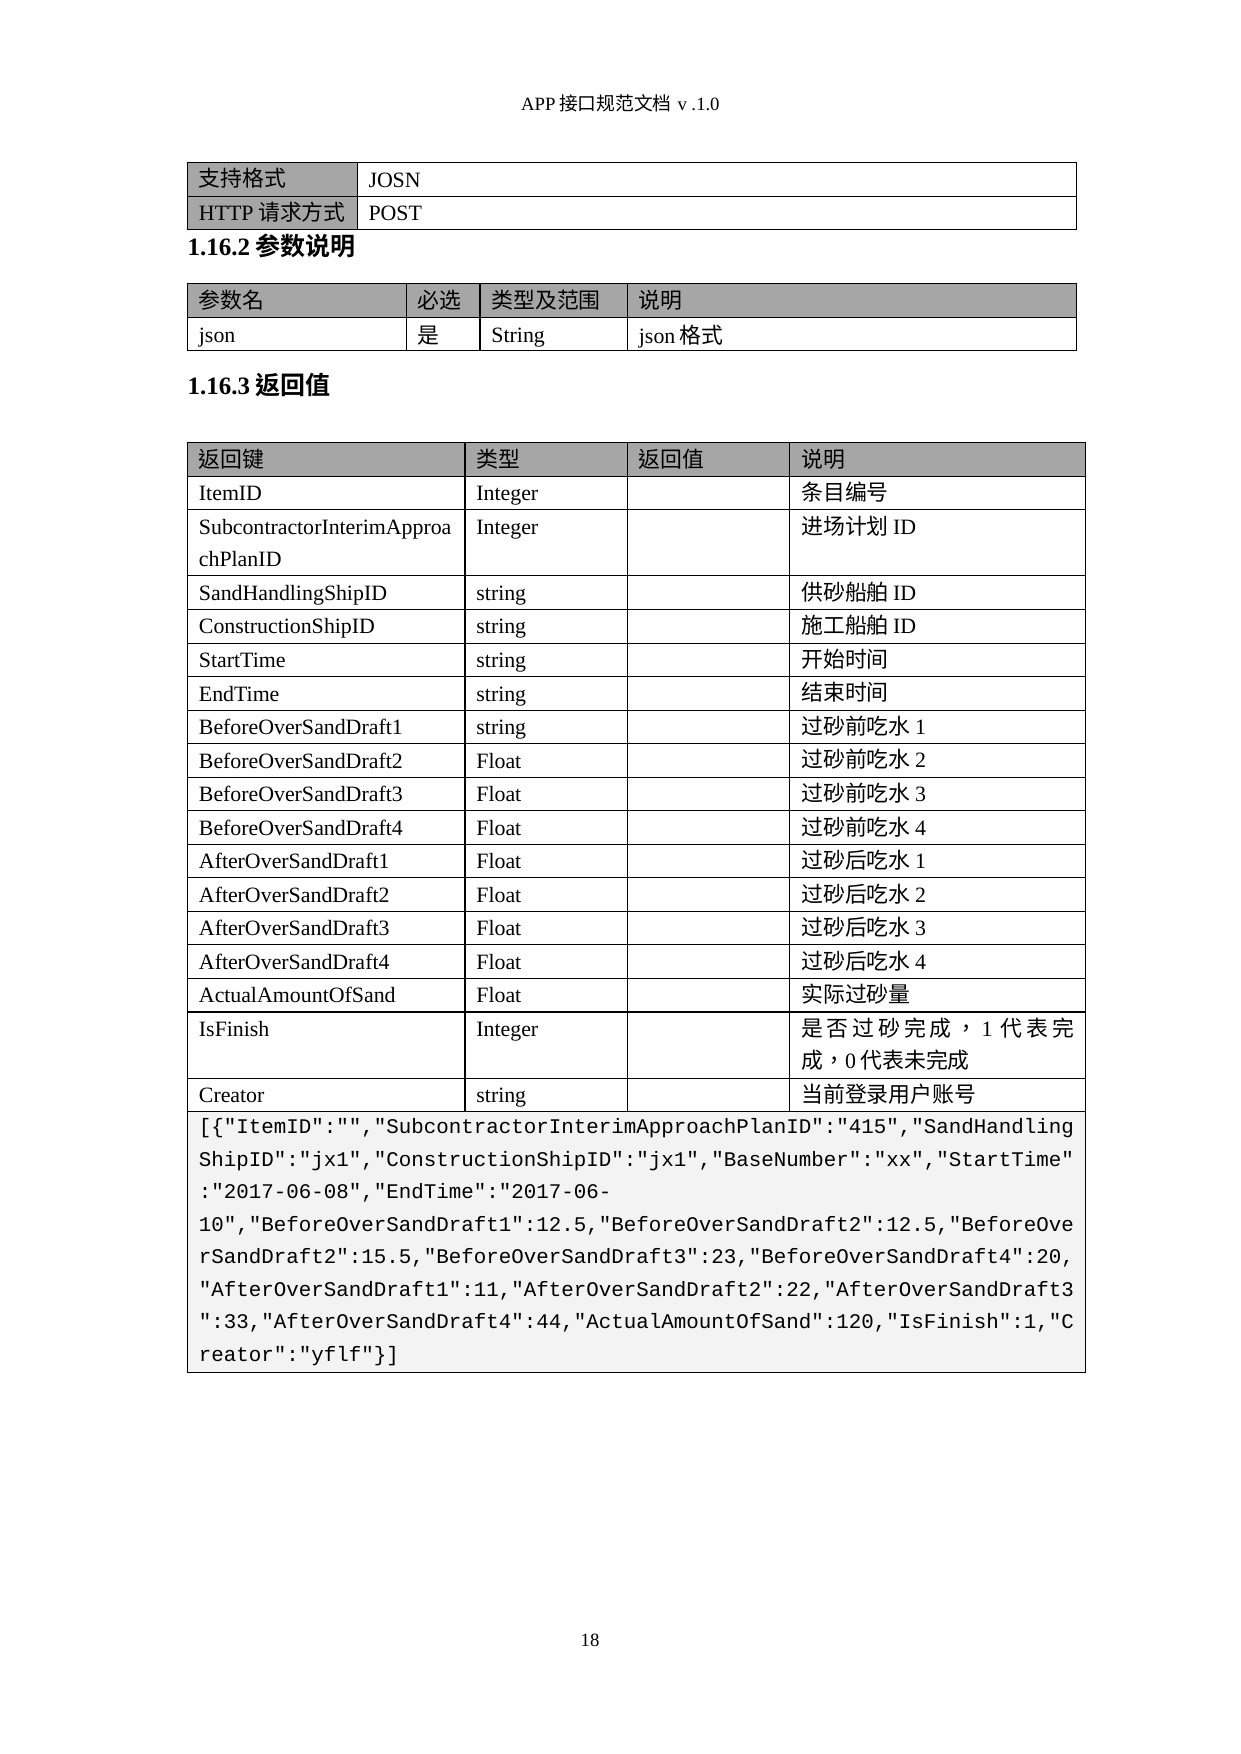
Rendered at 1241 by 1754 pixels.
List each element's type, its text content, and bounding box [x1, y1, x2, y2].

table_cell Float [466, 945, 627, 978]
table_cell 过砂前吃水1 [790, 711, 1085, 743]
table_cell ItemID [188, 477, 464, 509]
table_cell ConstructionShipID [188, 610, 464, 642]
table_header 类型及范围 [481, 284, 627, 317]
table_cell [628, 778, 789, 810]
table_cell [628, 510, 789, 575]
table_cell string [466, 677, 627, 709]
table_cell EndTime [188, 677, 464, 709]
table_cell [628, 677, 789, 709]
table_cell [628, 811, 789, 844]
table_cell HTTP请求方式 [188, 197, 357, 229]
table_cell string [466, 644, 627, 676]
table_cell Float [466, 845, 627, 877]
table_cell BeforeOverSandDraft2 [188, 744, 464, 777]
table_cell string [466, 1079, 627, 1111]
table_cell [628, 477, 789, 509]
table_cell json格式 [628, 318, 1076, 350]
table_cell AfterOverSandDraft1 [188, 845, 464, 877]
table_cell string [466, 610, 627, 642]
table_cell StartTime [188, 644, 464, 676]
table_cell Integer [466, 510, 627, 575]
table_header 类型 [466, 443, 627, 476]
table_cell AfterOverSandDraft4 [188, 945, 464, 978]
table_cell IsFinish [188, 1013, 464, 1077]
table_cell BeforeOverSandDraft4 [188, 811, 464, 844]
table_cell [628, 1079, 789, 1111]
table_cell json [188, 318, 406, 350]
table_cell SubcontractorInterimApproachPlanID [188, 510, 464, 575]
table_cell 是否过砂完成，1代表完成，0代表未完成 [790, 1013, 1085, 1077]
table_cell [{"ItemID":"","SubcontractorInterimApproachPlanID":"415","SandHandlingShipID":"jx1","ConstructionShipID":"jx1","BaseNumber":"xx","StartTime":"2017-06-08","EndTime":"2017-06-10","BeforeOverSandDraft1":12.5,"BeforeOverSandDraft2":12.5,"BeforeOverSandDraft2":15.5,"BeforeOverSandDraft3":23,"BeforeOverSandDraft4":20,"AfterOverSandDraft1":11,"AfterOverSandDraft2":22,"AfterOverSandDraft3":33,"AfterOverSandDraft4":44,"ActualAmountOfSand":120,"IsFinish":1,"Creator":"yflf"}] [188, 1112, 1085, 1372]
table_cell [628, 845, 789, 877]
table_cell AfterOverSandDraft3 [188, 912, 464, 944]
table_cell [628, 744, 789, 777]
table_cell string [466, 576, 627, 609]
table_header 返回键 [188, 443, 464, 476]
table_cell BeforeOverSandDraft3 [188, 778, 464, 810]
table_header 返回值 [628, 443, 789, 476]
table_cell [628, 576, 789, 609]
table_header 必选 [407, 284, 479, 317]
table_cell [628, 912, 789, 944]
table_header 说明 [628, 284, 1076, 317]
table_cell 过砂后吃水1 [790, 845, 1085, 877]
table_cell 施工船舶ID [790, 610, 1085, 642]
table_cell Float [466, 979, 627, 1011]
table_cell [628, 878, 789, 911]
table_cell 过砂后吃水2 [790, 878, 1085, 911]
table_cell 开始时间 [790, 644, 1085, 676]
table_cell Float [466, 878, 627, 911]
table_cell 条目编号 [790, 477, 1085, 509]
table_cell [628, 979, 789, 1011]
table_cell 结束时间 [790, 677, 1085, 709]
subtitle 1.16.2参数说明 [187, 230, 1053, 263]
table_cell Float [466, 778, 627, 810]
table_cell 过砂前吃水2 [790, 744, 1085, 777]
table_cell JOSN [358, 163, 1076, 196]
table_cell [628, 945, 789, 978]
table_cell 供砂船舶ID [790, 576, 1085, 609]
table_cell 过砂前吃水3 [790, 778, 1085, 810]
table_cell ActualAmountOfSand [188, 979, 464, 1011]
table_header 说明 [790, 443, 1085, 476]
table_cell [628, 644, 789, 676]
table_cell Float [466, 912, 627, 944]
table_cell [628, 711, 789, 743]
subtitle 1.16.3返回值 [187, 351, 1053, 416]
table_cell String [481, 318, 627, 350]
table_cell [628, 610, 789, 642]
table_cell 当前登录用户账号 [790, 1079, 1085, 1111]
table_cell Float [466, 811, 627, 844]
table_cell 过砂前吃水4 [790, 811, 1085, 844]
table_cell 进场计划ID [790, 510, 1085, 575]
table_cell [628, 1013, 789, 1077]
table_cell BeforeOverSandDraft1 [188, 711, 464, 743]
table_cell AfterOverSandDraft2 [188, 878, 464, 911]
table_cell 过砂后吃水4 [790, 945, 1085, 978]
table_header 参数名 [188, 284, 406, 317]
table_cell Creator [188, 1079, 464, 1111]
table_cell Integer [466, 477, 627, 509]
table_cell 是 [407, 318, 479, 350]
table_cell Float [466, 744, 627, 777]
table_cell 实际过砂量 [790, 979, 1085, 1011]
table_cell POST [358, 197, 1076, 229]
table_cell Integer [466, 1013, 627, 1077]
table_cell 过砂后吃水3 [790, 912, 1085, 944]
table_cell 支持格式 [188, 163, 357, 196]
table_cell SandHandlingShipID [188, 576, 464, 609]
table_cell string [466, 711, 627, 743]
